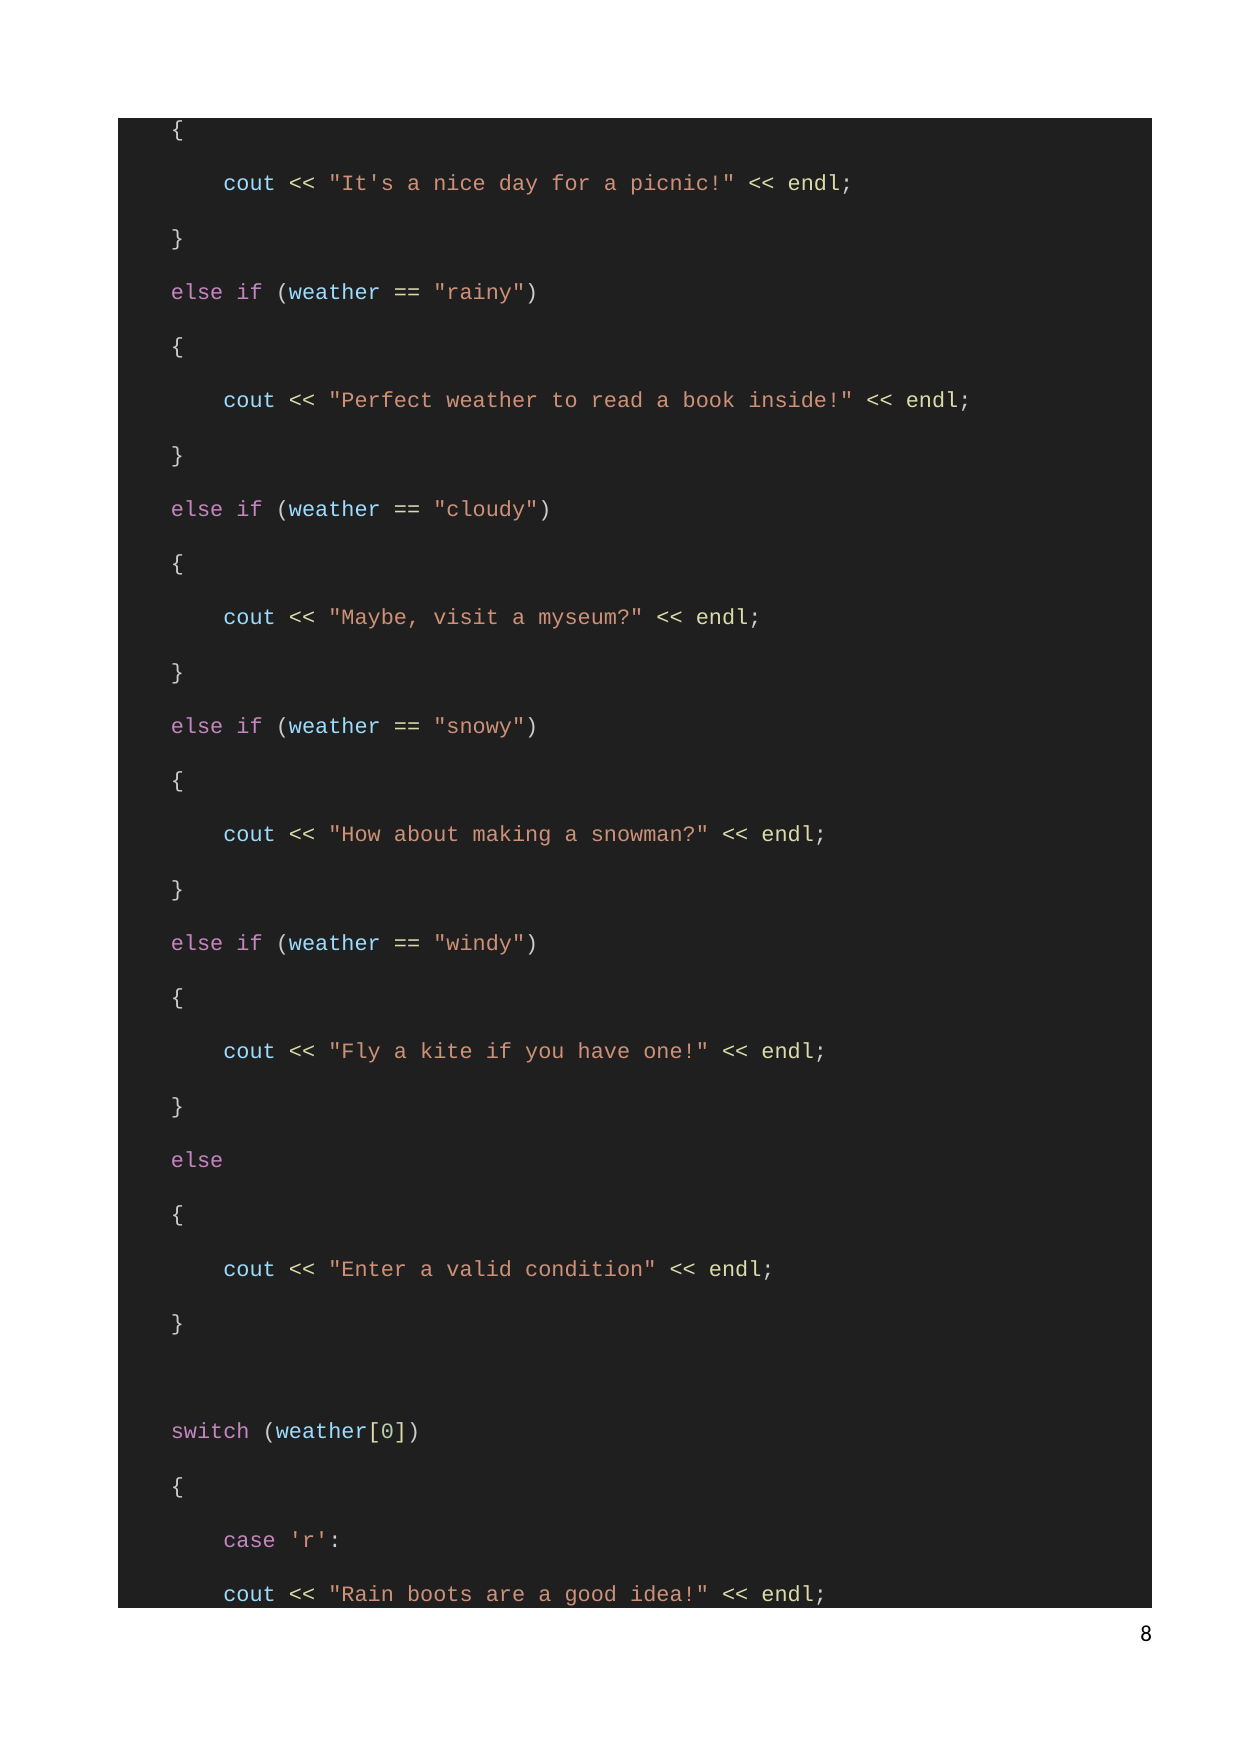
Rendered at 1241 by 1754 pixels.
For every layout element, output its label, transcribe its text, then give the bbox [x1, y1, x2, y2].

text cout << "Perfect weather to read a book inside!" << endl; [118, 389, 1152, 414]
text else [118, 1149, 1152, 1174]
text } [118, 1095, 1152, 1120]
text { [118, 118, 1152, 143]
text cout << "It's a nice day for a picnic!" << endl; [118, 172, 1152, 197]
text { [118, 335, 1152, 360]
text { [118, 1475, 1152, 1500]
text { [118, 1203, 1152, 1228]
text case 'r': [118, 1529, 1152, 1554]
text cout << "Enter a valid condition" << endl; [118, 1258, 1152, 1283]
text } [118, 444, 1152, 468]
text { [118, 552, 1152, 577]
text else if (weather == "snowy") [118, 715, 1152, 740]
text } [118, 878, 1152, 903]
text cout << "How about making a snowman?" << endl; [118, 824, 1152, 848]
text else if (weather == "windy") [118, 932, 1152, 957]
text cout << "Rain boots are a good idea!" << endl; [118, 1583, 1152, 1608]
text else if (weather == "rainy") [118, 281, 1152, 306]
text } [118, 227, 1152, 251]
text { [118, 769, 1152, 794]
text cout << "Fly a kite if you have one!" << endl; [118, 1041, 1152, 1066]
text } [118, 1312, 1152, 1337]
text switch (weather[0]) [118, 1421, 1152, 1445]
text cout << "Maybe, visit a myseum?" << endl; [118, 607, 1152, 631]
text { [118, 986, 1152, 1011]
text else if (weather == "cloudy") [118, 498, 1152, 523]
text } [118, 661, 1152, 686]
